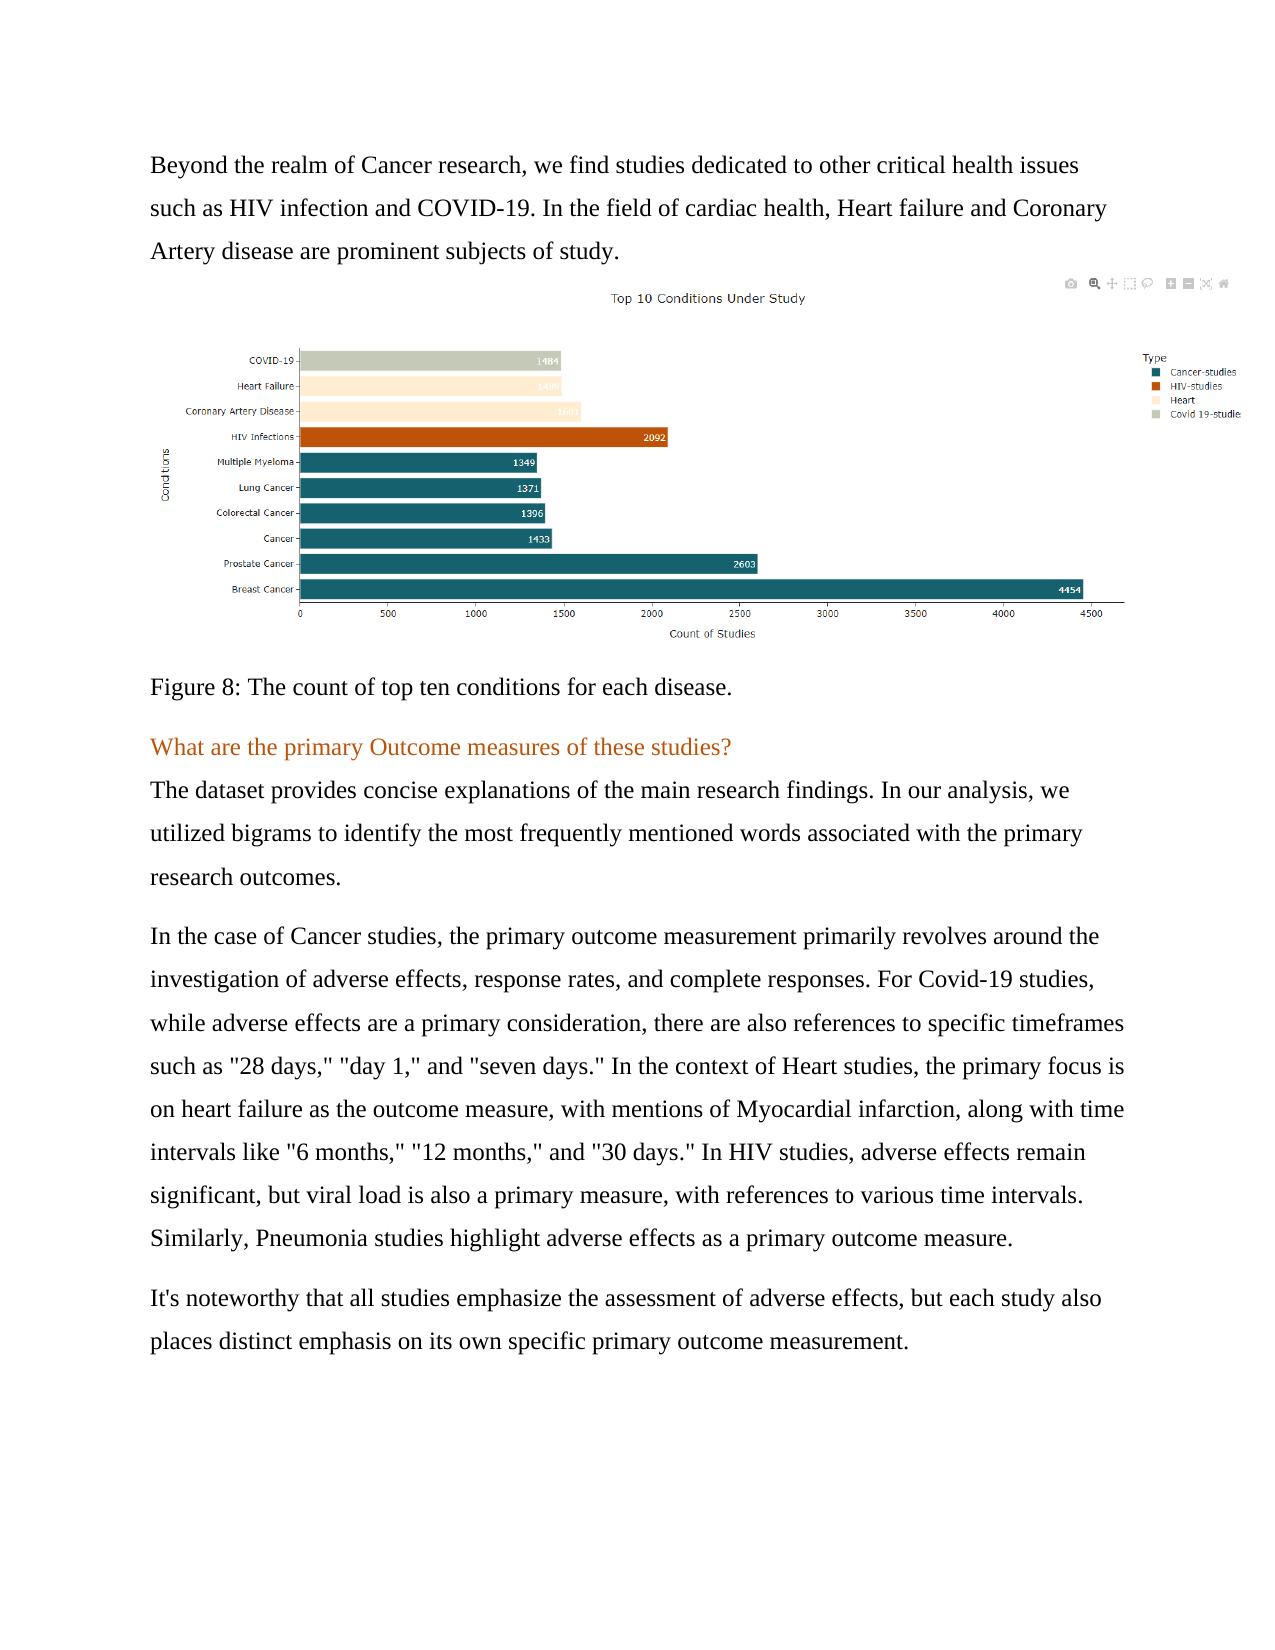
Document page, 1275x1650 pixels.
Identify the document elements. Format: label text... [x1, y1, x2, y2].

text Beyond the realm of Cancer research, we find studies dedicated to other critical health issues such as HIV infection and COVID-19. In the field of cardiac health, Heart failure and Coronary Artery disease are prominent subjects of study. [150, 150, 1125, 278]
text In the case of Cancer studies, the primary outcome measurement primarily revolves around the investigation of adverse effects, response rates, and complete responses. For Covid-19 studies, while adverse effects are a primary consideration, there are also references to specific timeframes such as "28 days," "day 1," and "seven days." In the context of Heart studies, the primary focus is on heart failure as the outcome measure, with mentions of Myocardial infarction, along with time intervals like "6 months," "12 months," and "30 days." In HIV studies, adverse effects remain significant, but viral load is also a primary measure, with references to various time intervals. Similarly, Pneumonia studies highlight adverse effects as a primary outcome measure. [150, 921, 1125, 1252]
picture [150, 278, 1241, 643]
text Figure 8: The count of top ten conditions for each disease. [150, 672, 1125, 701]
subtitle What are the primary Outcome measures of these studies? [150, 732, 1125, 761]
text The dataset provides concise explanations of the main research findings. In our analysis, we utilized bigrams to identify the most frequently mentioned words associated with the primary research outcomes. [150, 775, 1125, 890]
text It's noteworthy that all studies emphasize the assessment of adverse effects, but each study also places distinct emphasis on its own specific primary outcome measurement. [150, 1283, 1125, 1355]
